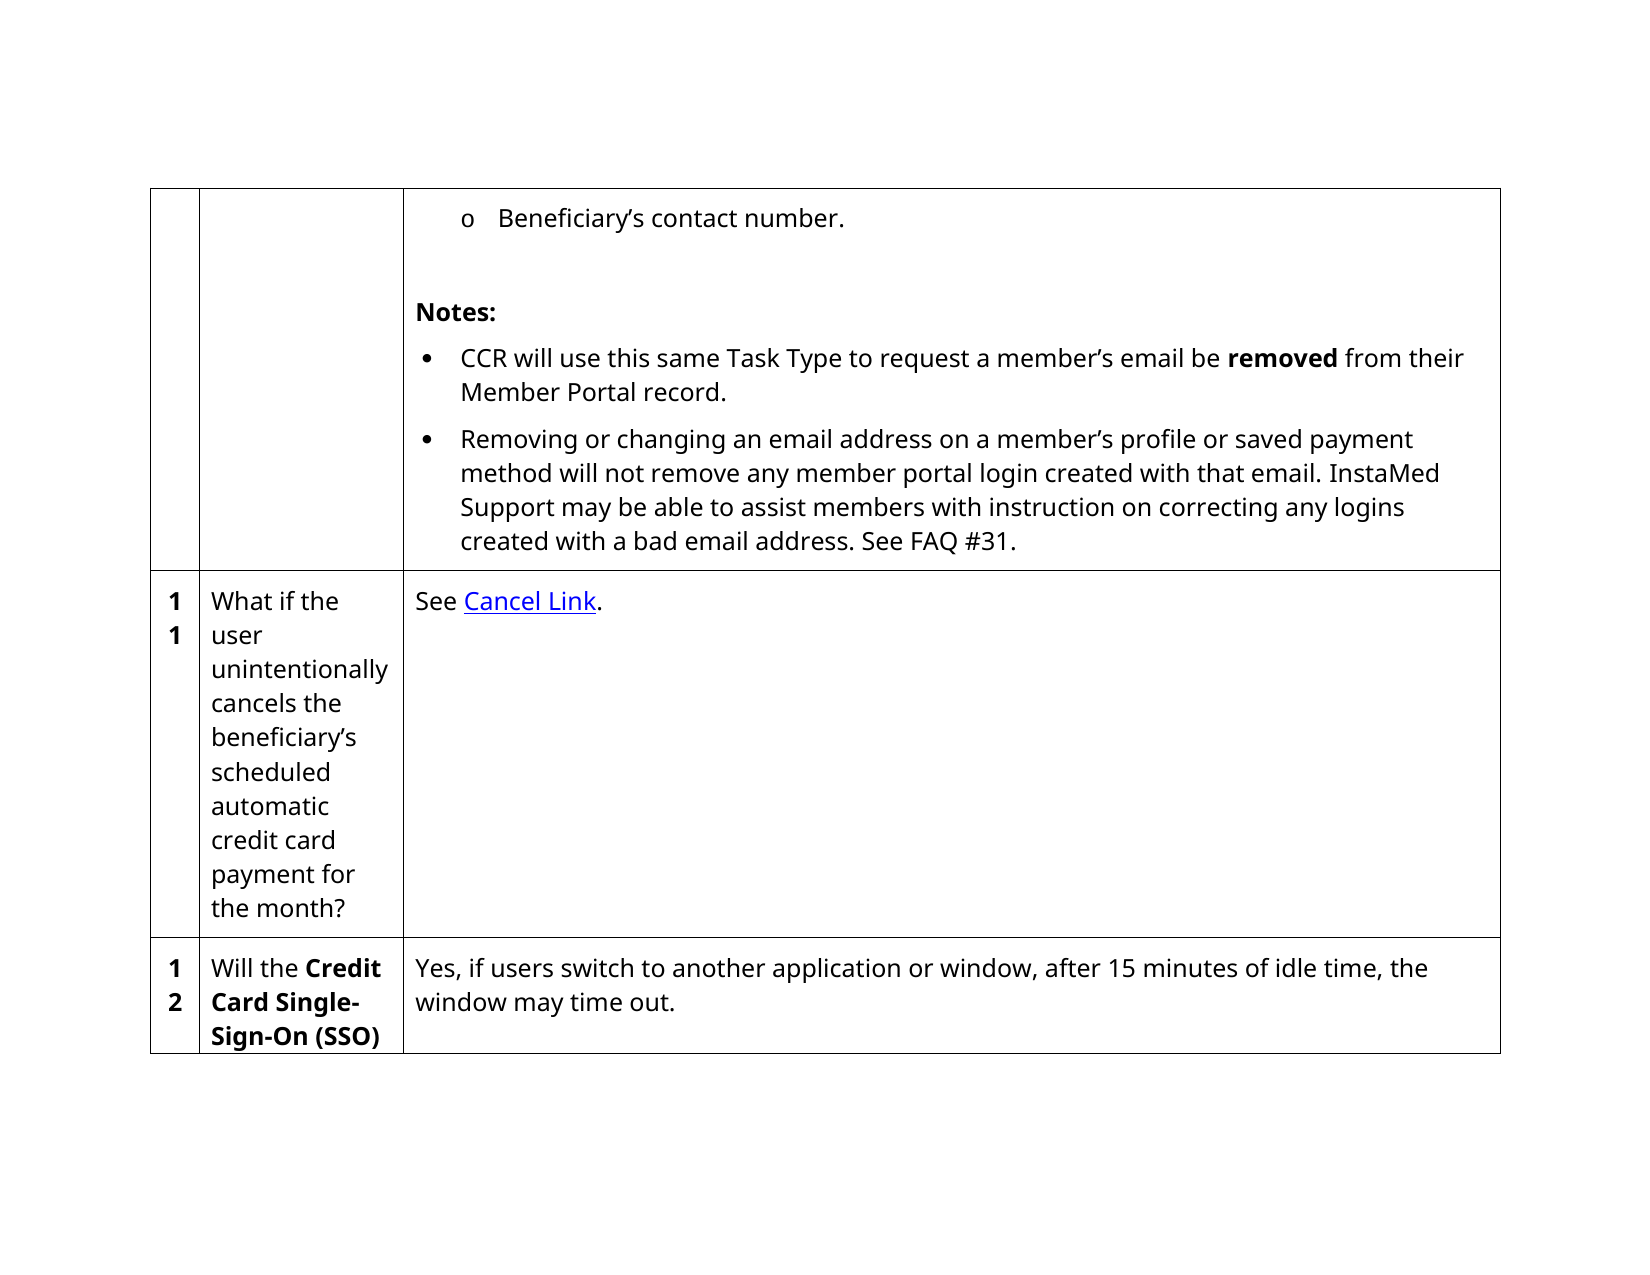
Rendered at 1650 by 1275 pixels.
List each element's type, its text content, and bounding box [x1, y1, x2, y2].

table_cell What if the user unintentionally cancels the beneficiary’s scheduled automatic credit card payment for the month? [200, 571, 403, 937]
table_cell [200, 189, 403, 570]
table_cell 10 [151, 189, 199, 570]
table_cell 11 [151, 571, 199, 937]
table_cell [404, 189, 1500, 570]
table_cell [404, 938, 1500, 1053]
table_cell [200, 938, 403, 1053]
table_cell 12 [151, 938, 199, 1053]
table_cell See Cancel Link. [404, 571, 1500, 937]
